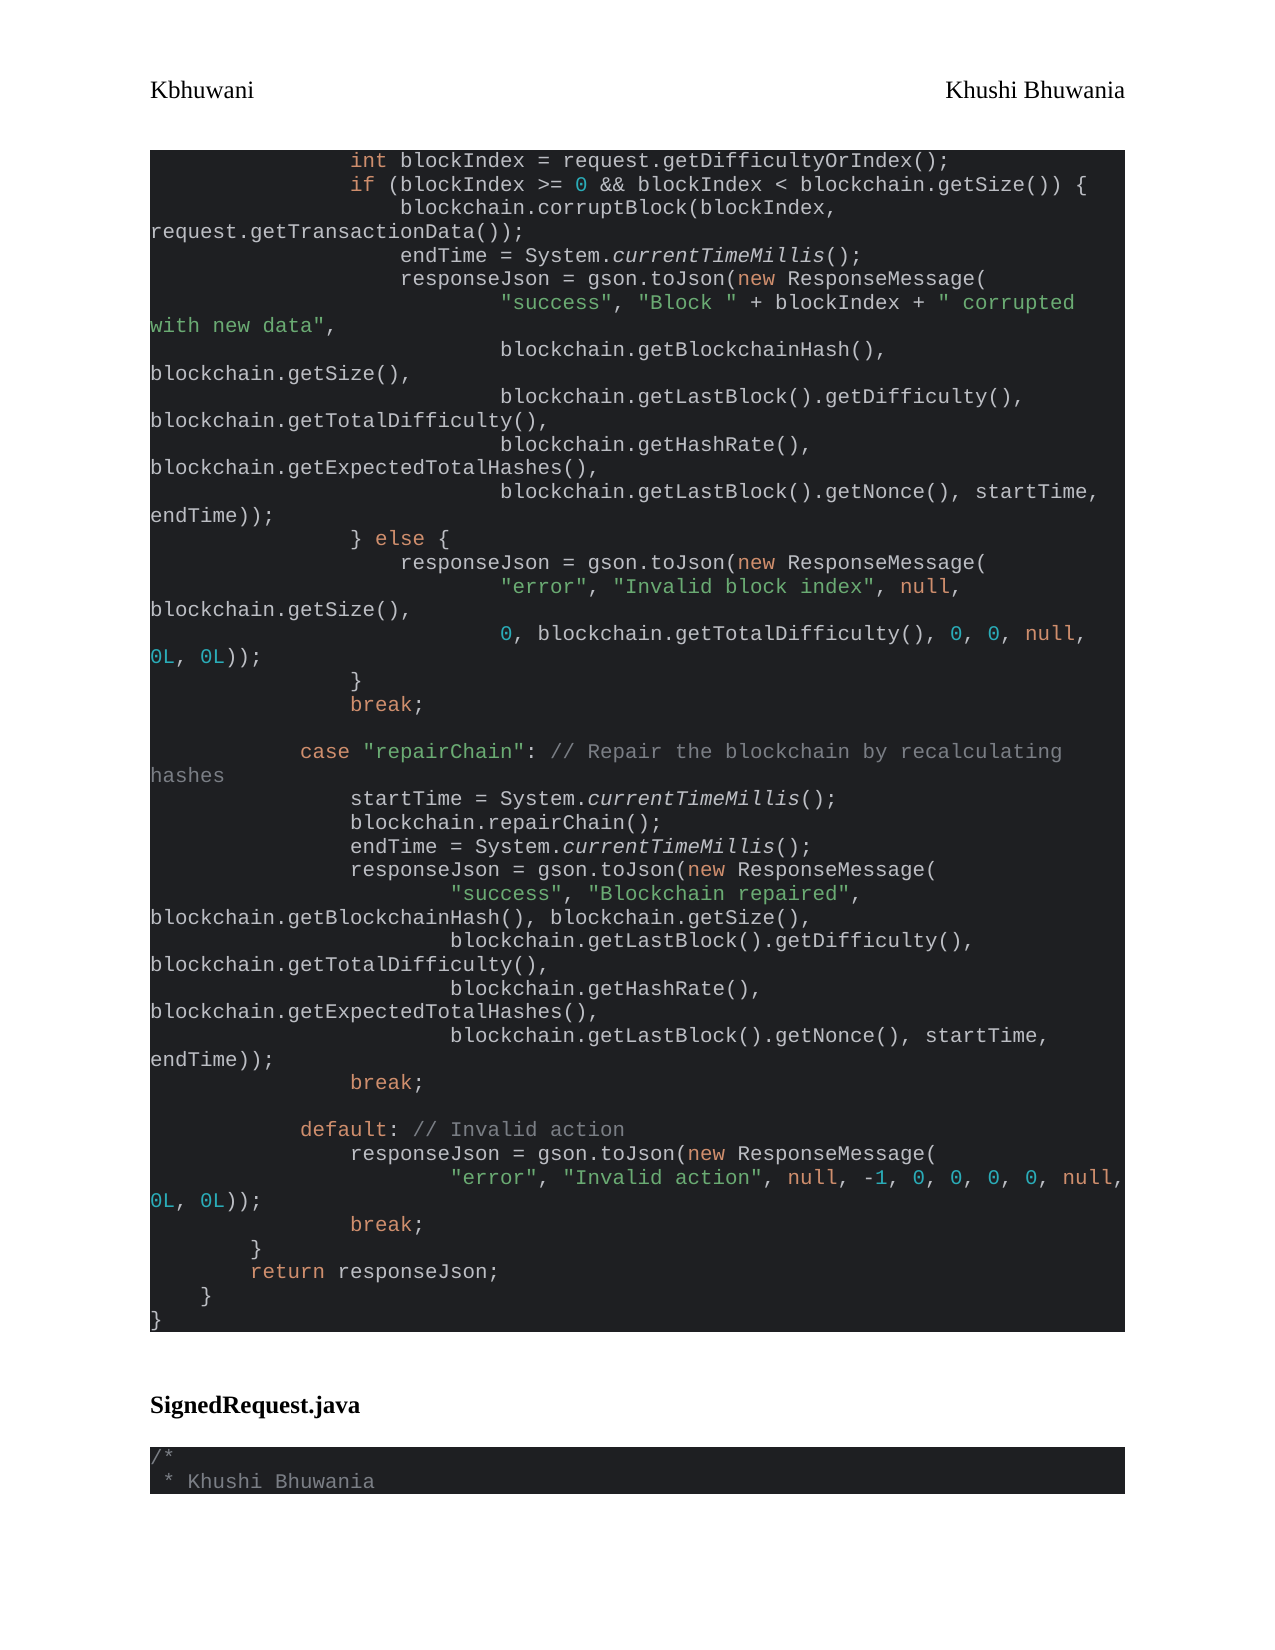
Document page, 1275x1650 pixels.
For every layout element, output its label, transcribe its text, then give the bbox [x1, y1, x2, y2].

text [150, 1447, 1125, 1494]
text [150, 150, 1125, 1332]
text SignedRequest.java [150, 1390, 1125, 1418]
